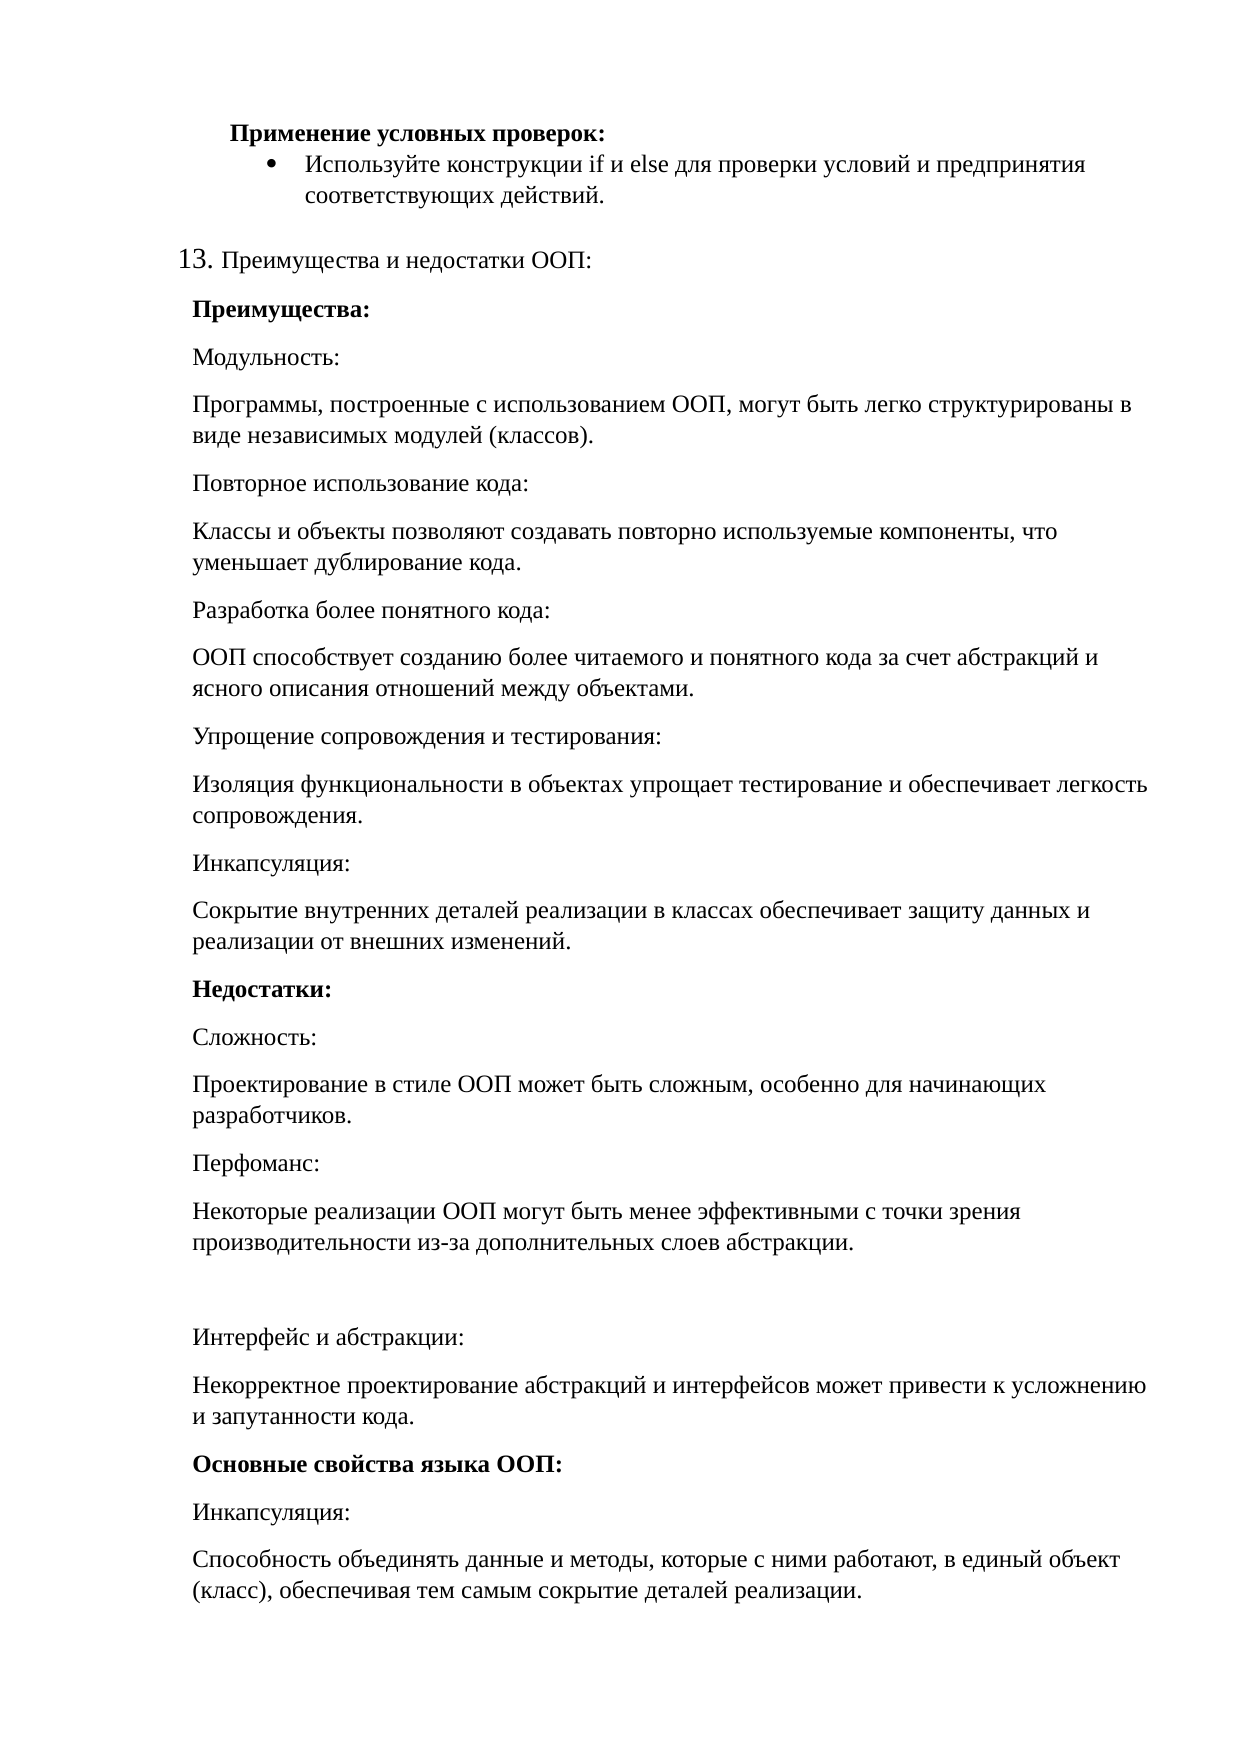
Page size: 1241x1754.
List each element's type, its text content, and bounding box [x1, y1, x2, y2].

text Интерфейс и абстракции: [192, 1322, 1152, 1351]
text Недостатки: [192, 974, 1152, 1003]
text Перфоманс: [192, 1148, 1152, 1177]
text Некорректное проектирование абстракций и интерфейсов может привести к усложнению и запутанности кода. [192, 1370, 1152, 1430]
text Инкапсуляция: [192, 848, 1152, 876]
text Преимущества: [192, 294, 1152, 323]
text Основные свойства языка ООП: [192, 1449, 1152, 1478]
text ООП способствует созданию более читаемого и понятного кода за счет абстракций и ясного описания отношений между объектами. [192, 642, 1152, 702]
text Модульность: [192, 342, 1152, 371]
text Упрощение сопровождения и тестирования: [192, 721, 1152, 750]
text Некоторые реализации ООП могут быть менее эффективными с точки зрения производительности из-за дополнительных слоев абстракции. [192, 1196, 1152, 1256]
list Используйте конструкции if и else для проверки условий и предпринятия соответствующих действий. [267, 149, 1152, 239]
text Классы и объекты позволяют создавать повторно используемые компоненты, что уменьшает дублирование кода. [192, 516, 1152, 576]
text Проектирование в стиле ООП может быть сложным, особенно для начинающих разработчиков. [192, 1069, 1152, 1129]
text Сложность: [192, 1022, 1152, 1051]
text Повторное использование кода: [192, 468, 1152, 497]
list Преимущества и недостатки ООП: [177, 241, 1152, 275]
text Инкапсуляция: [192, 1497, 1152, 1525]
list Применение условных проверок: [229, 118, 1152, 147]
text Программы, построенные с использованием ООП, могут быть легко структурированы в виде независимых модулей (классов). [192, 389, 1152, 449]
text Способность объединять данные и методы, которые с ними работают, в единый объект (класс), обеспечивая тем самым сокрытие деталей реализации. [192, 1544, 1152, 1604]
text Изоляция функциональности в объектах упрощает тестирование и обеспечивает легкость сопровождения. [192, 769, 1152, 829]
text Сокрытие внутренних деталей реализации в классах обеспечивает защиту данных и реализации от внешних изменений. [192, 895, 1152, 955]
text Разработка более понятного кода: [192, 595, 1152, 623]
